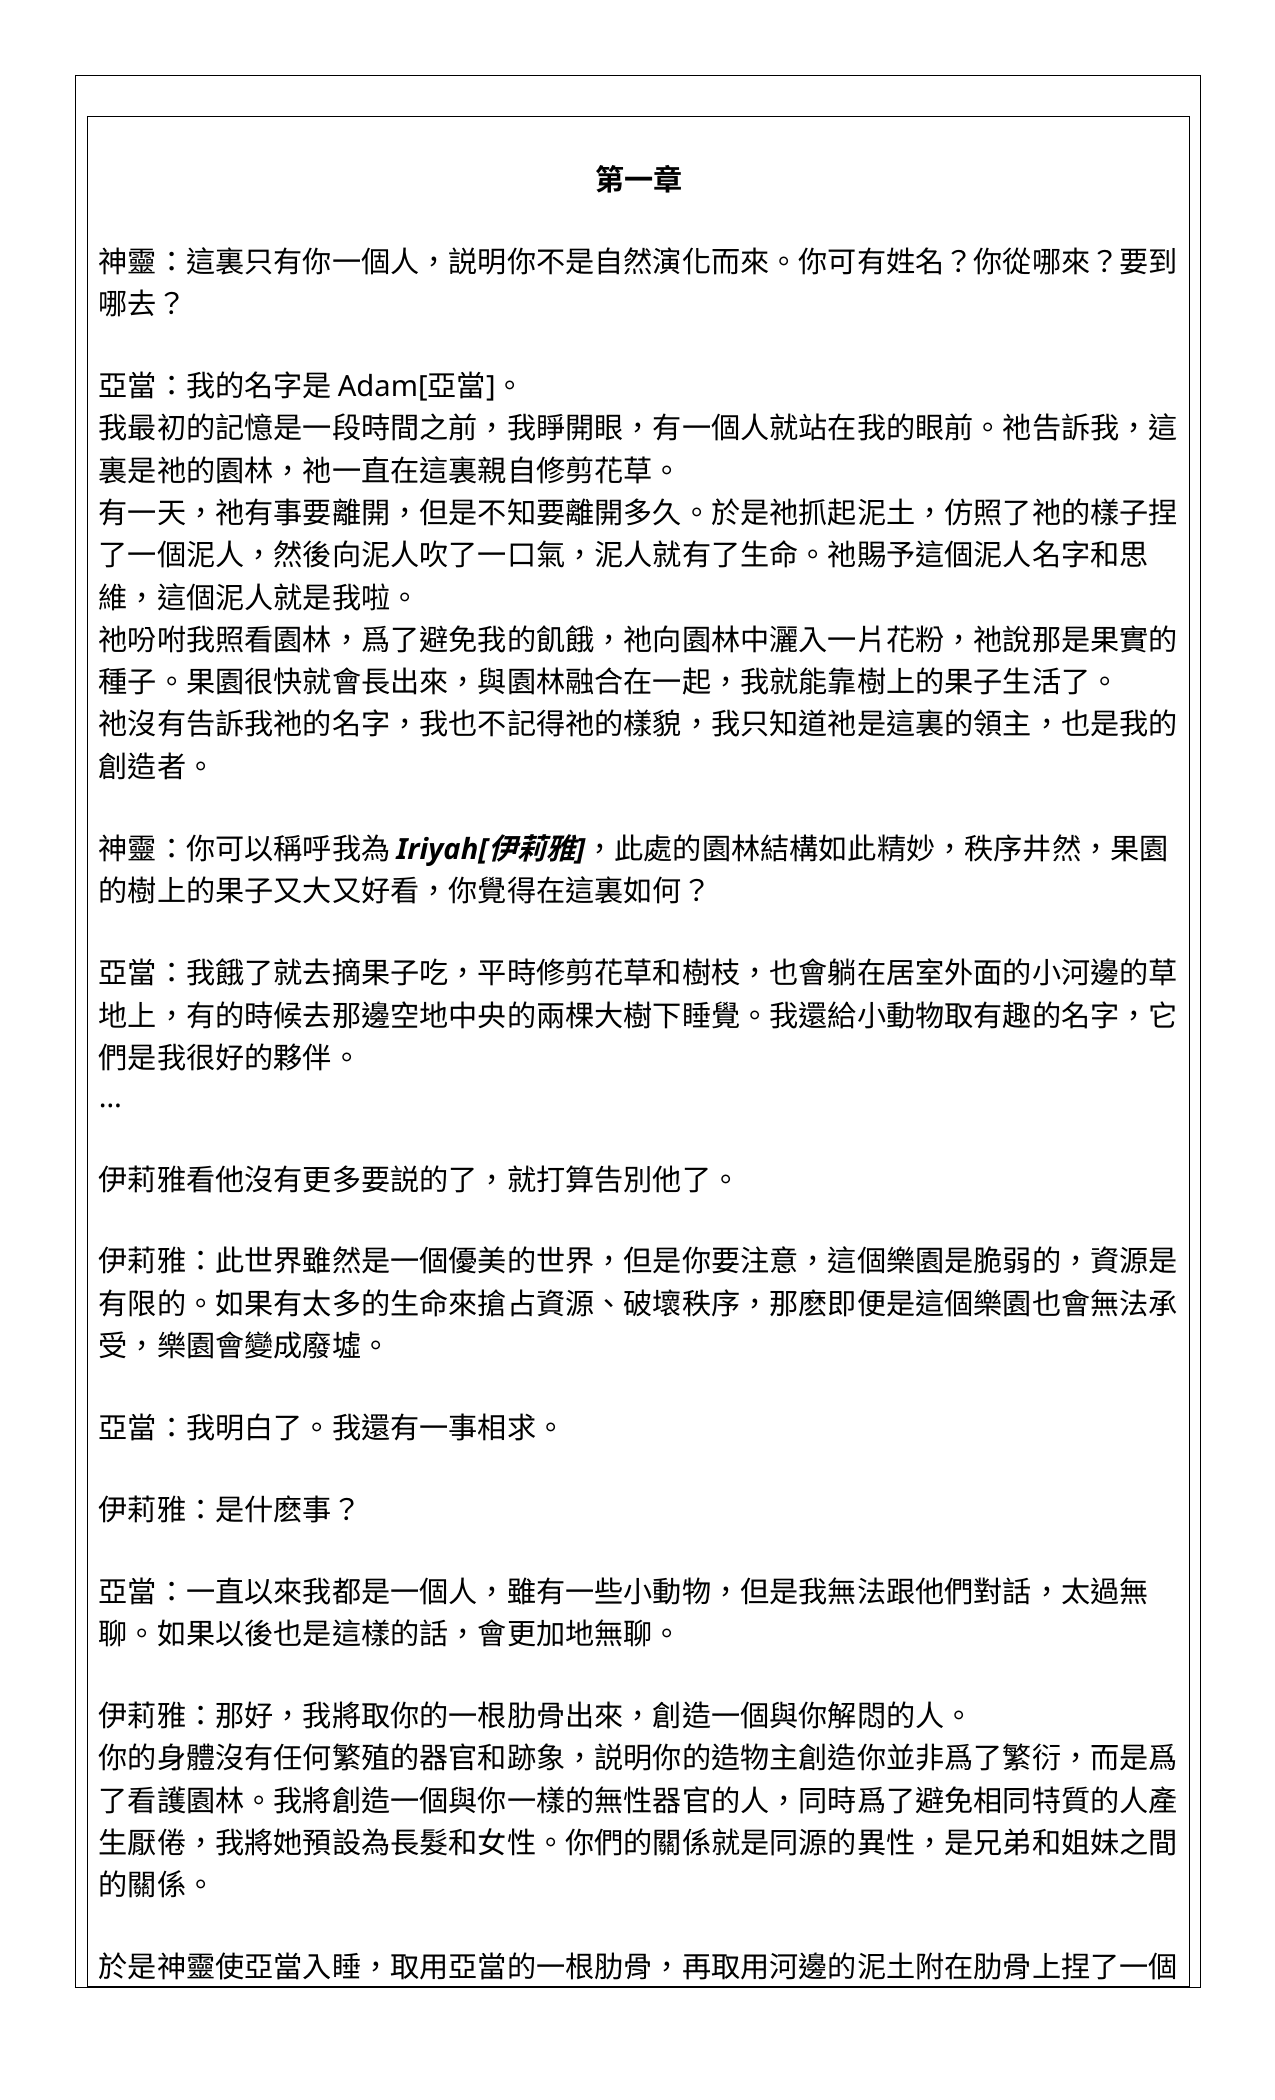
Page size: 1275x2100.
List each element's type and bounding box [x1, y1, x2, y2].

table_header [76, 76, 1200, 1987]
